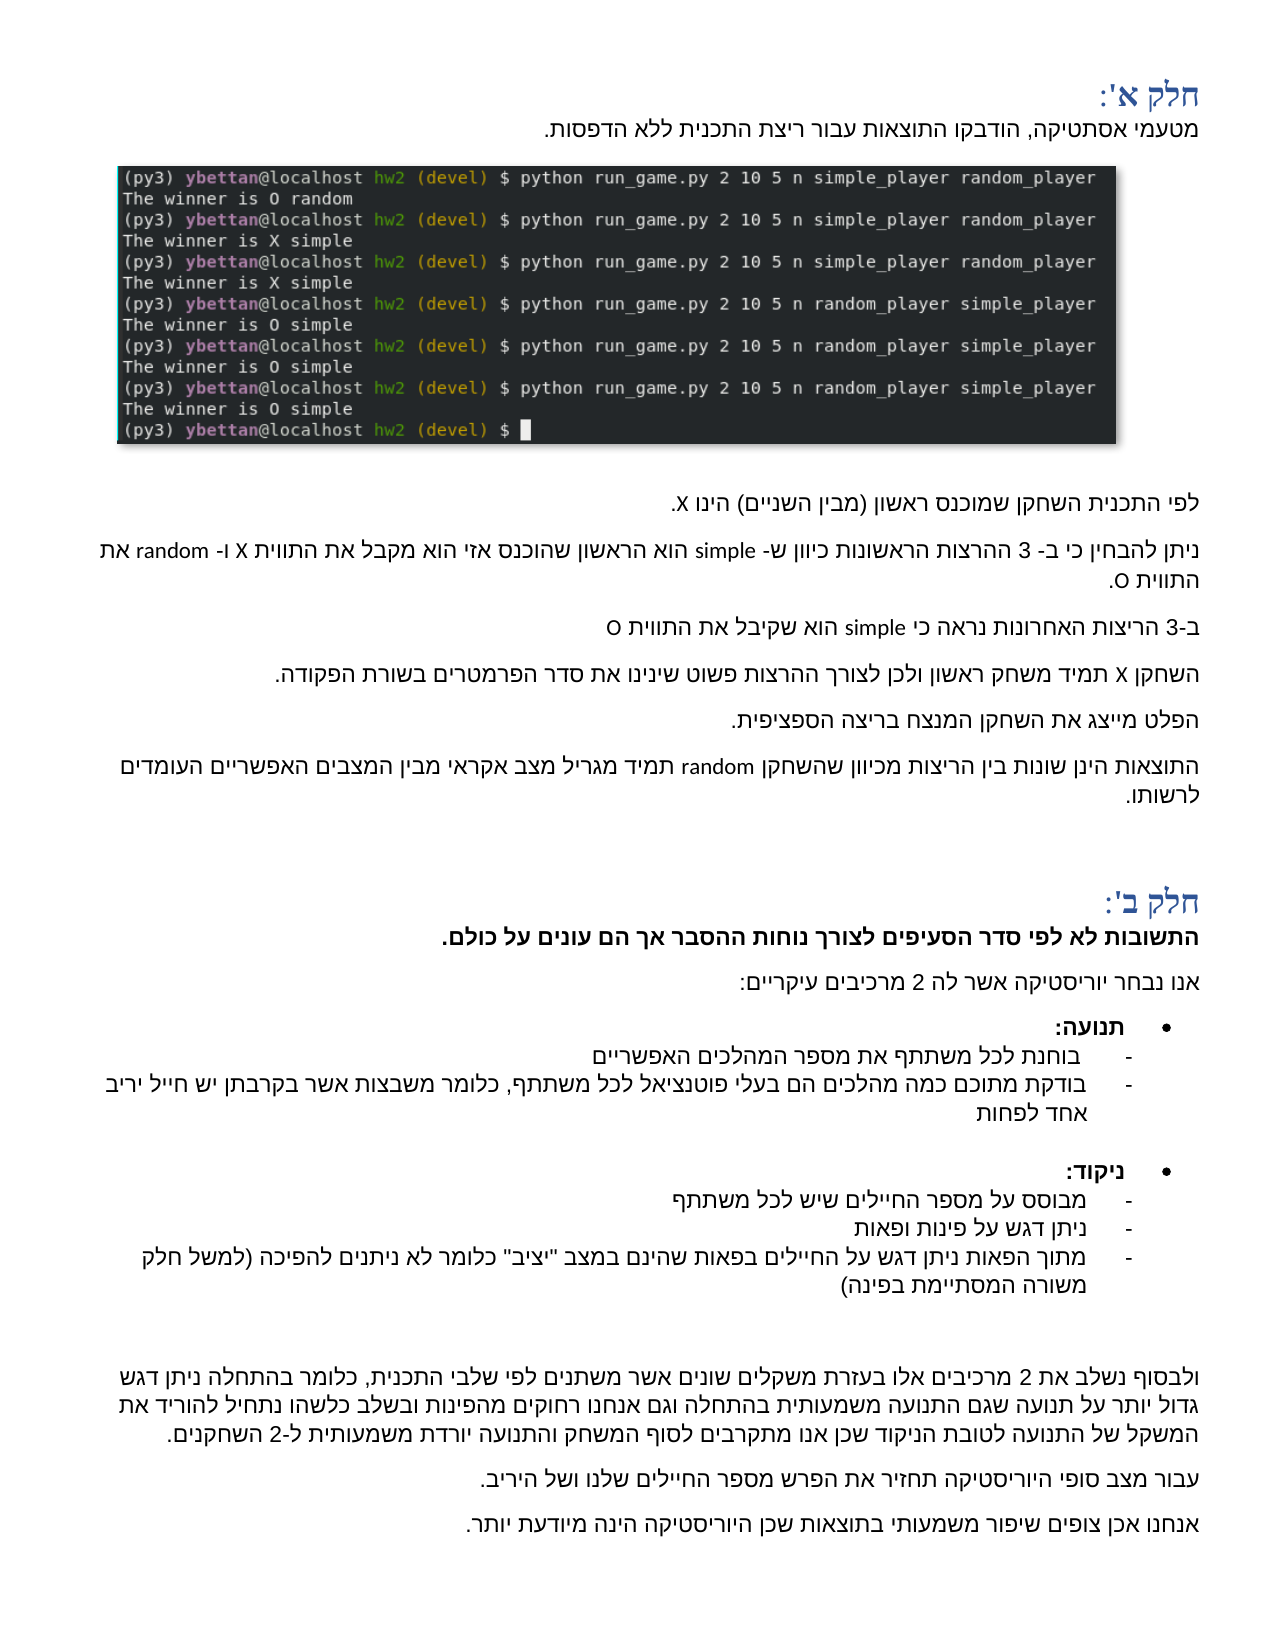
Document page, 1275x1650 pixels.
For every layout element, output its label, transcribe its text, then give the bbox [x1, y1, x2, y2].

text אנחנו אכן צופים שיפור משמעותי בתוצאות שכן היוריסטיקה הינה מיודעת יותר. [75, 1511, 1200, 1537]
text אנו נבחר יוריסטיקה אשר לה 2 מרכיבים עיקריים: [75, 969, 1200, 996]
text ניתן להבחין כי ב- 3 ההרצות הראשונות כיוון ש- simple הוא הראשון שהוכנס אזי הוא מקבל את התווית X ו- random את התווית O. [75, 536, 1200, 594]
text לפי התכנית השחקן שמוכנס ראשון (מבין השניים) הינו X. [75, 489, 1200, 518]
text התוצאות הינן שונות בין הריצות מכיוון שהשחקן random תמיד מגריל מצב אקראי מבין המצבים האפשריים העומדים לרשותו. [75, 752, 1200, 809]
list ניתן דגש על פינות ופאות [75, 1215, 1125, 1241]
list מבוסס על מספר החיילים שיש לכל משתתף [75, 1187, 1125, 1213]
text השחקן X תמיד משחק ראשון ולכן לצורך ההרצות פשוט שינינו את סדר הפרמטרים בשורת הפקודה. [75, 660, 1200, 688]
text התשובות לא לפי סדר הסעיפים לצורך נוחות ההסבר אך הם עונים על כולם. [75, 924, 1200, 950]
list ניקוד: [75, 1158, 1162, 1184]
text ולבסוף נשלב את 2 מרכיבים אלו בעזרת משקלים שונים אשר משתנים לפי שלבי התכנית, כלומר בהתחלה ניתן דגש גדול יותר על תנועה שגם התנועה משמעותית בהתחלה וגם אנחנו רחוקים מהפינות ובשלב כלשהו נתחיל להוריד את המשקל של התנועה לטובת הניקוד שכן אנו מתקרבים לסוף המשחק והתנועה יורדת משמעותית ל-2 השחקנים. [75, 1364, 1200, 1447]
text הפלט מייצג את השחקן המנצח בריצה הספציפית. [75, 707, 1200, 733]
list תנועה: [75, 1014, 1162, 1041]
text מטעמי אסתטיקה, הודבקו התוצאות עבור ריצת התכנית ללא הדפסות. [75, 116, 1200, 143]
list מתוך הפאות ניתן דגש על החיילים בפאות שהינם במצב "יציב" כלומר לא ניתנים להפיכה (למשל חלק משורה המסתיימת בפינה) [75, 1243, 1125, 1298]
text ב-3 הריצות האחרונות נראה כי simple הוא שקיבל את התווית O [75, 613, 1200, 641]
subtitle חלק ב': [75, 883, 1200, 921]
subtitle חלק א': [75, 75, 1200, 113]
text עבור מצב סופי היוריסטיקה תחזיר את הפרש מספר החיילים שלנו ושל היריב. [75, 1466, 1200, 1492]
list בוחנת לכל משתתף את מספר המהלכים האפשריים [75, 1043, 1125, 1069]
list בודקת מתוכם כמה מהלכים הם בעלי פוטנציאל לכל משתתף, כלומר משבצות אשר בקרבתן יש חייל יריב אחד לפחות [75, 1071, 1125, 1126]
picture [117, 166, 1116, 444]
